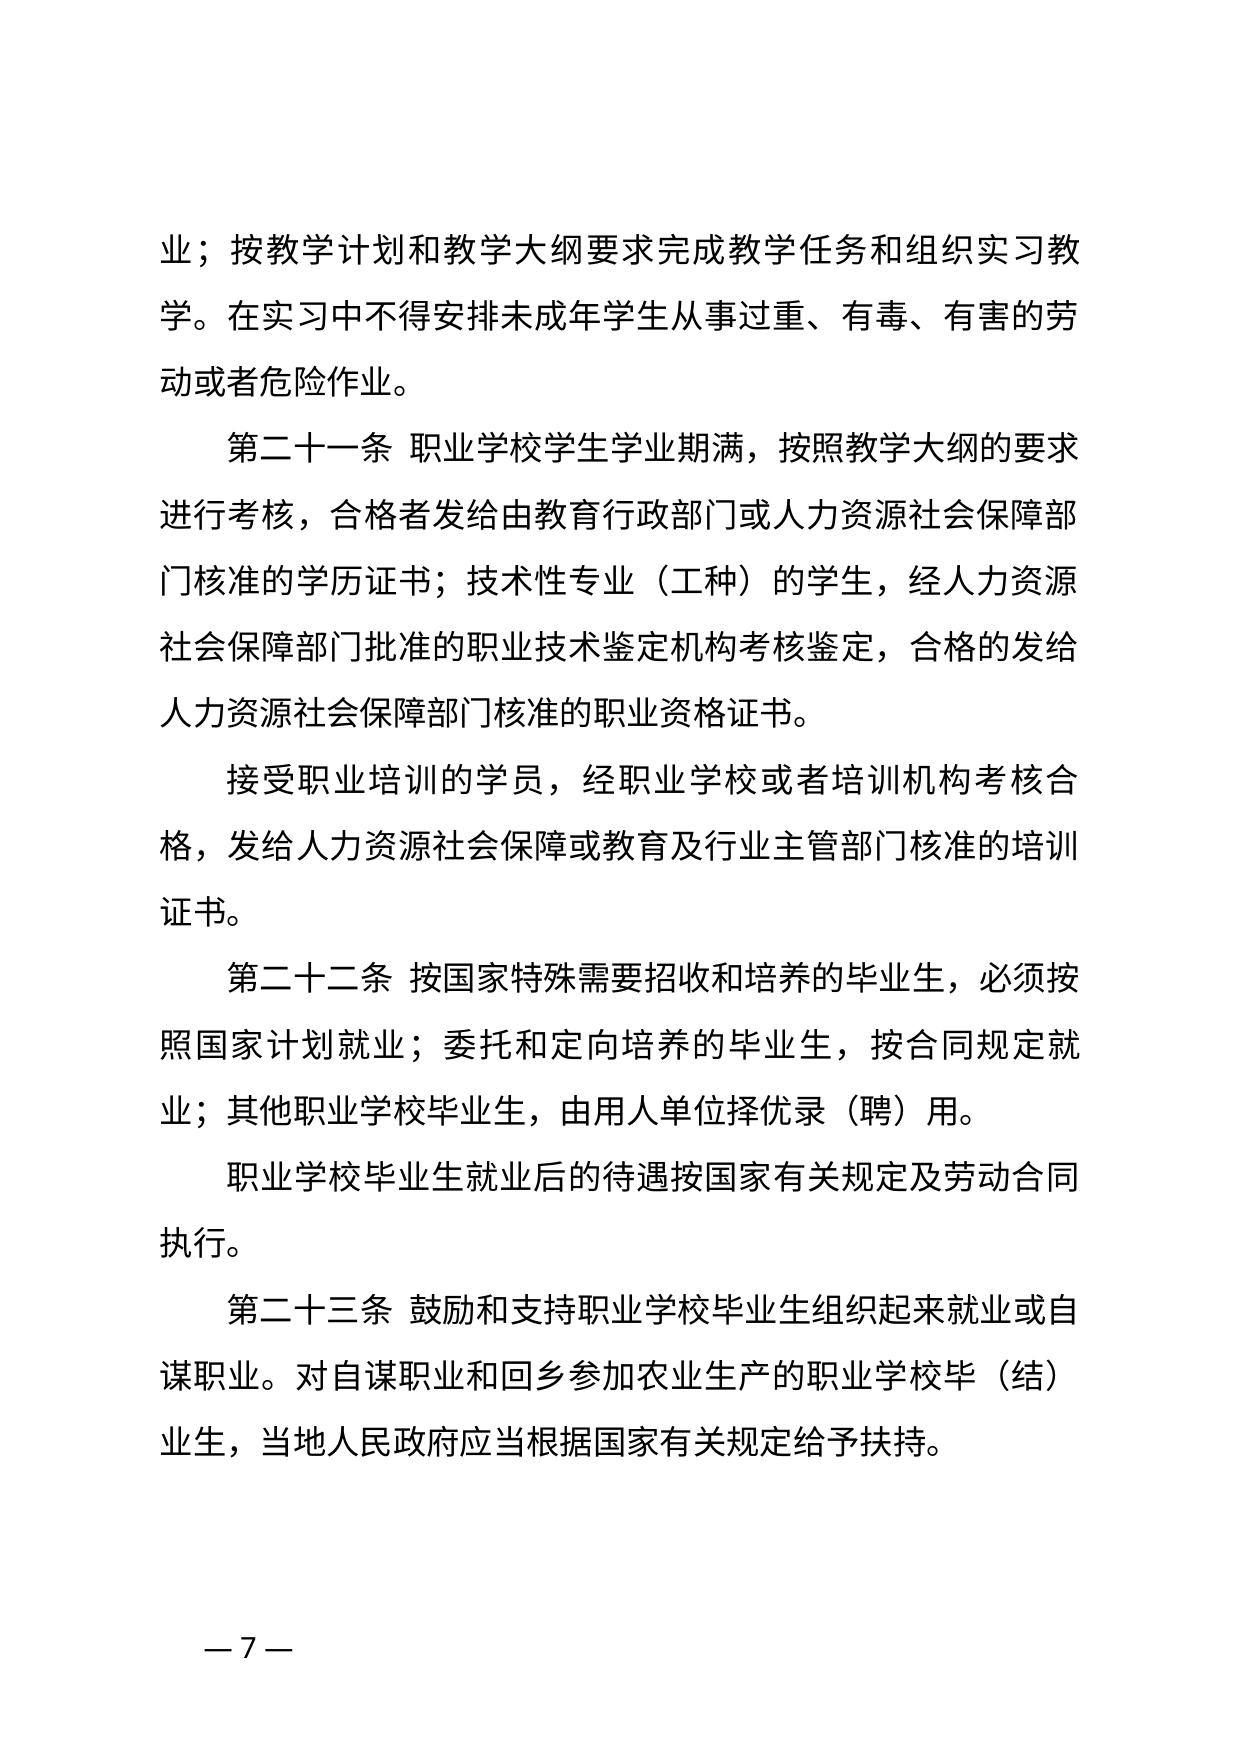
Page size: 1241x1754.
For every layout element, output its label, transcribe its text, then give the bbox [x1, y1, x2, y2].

text 职业学校毕业生就业后的待遇按国家有关规定及劳动合同执行。 [159, 1142, 1081, 1274]
text 第二十二条 按国家特殊需要招收和培养的毕业生，必须按照国家计划就业；委托和定向培养的毕业生，按合同规定就业；其他职业学校毕业生，由用人单位择优录（聘）用。 [159, 943, 1081, 1142]
text 接受职业培训的学员，经职业学校或者培训机构考核合格，发给人力资源社会保障或教育及行业主管部门核准的培训证书。 [159, 744, 1081, 943]
text 第二十三条 鼓励和支持职业学校毕业生组织起来就业或自谋职业。对自谋职业和回乡参加农业生产的职业学校毕（结）业生，当地人民政府应当根据国家有关规定给予扶持。 [159, 1274, 1081, 1473]
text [159, 214, 1081, 413]
text 第二十一条 职业学校学生学业期满，按照教学大纲的要求进行考核，合格者发给由教育行政部门或人力资源社会保障部门核准的学历证书；技术性专业（工种）的学生，经人力资源社会保障部门批准的职业技术鉴定机构考核鉴定，合格的发给人力资源社会保障部门核准的职业资格证书。 [159, 413, 1081, 744]
